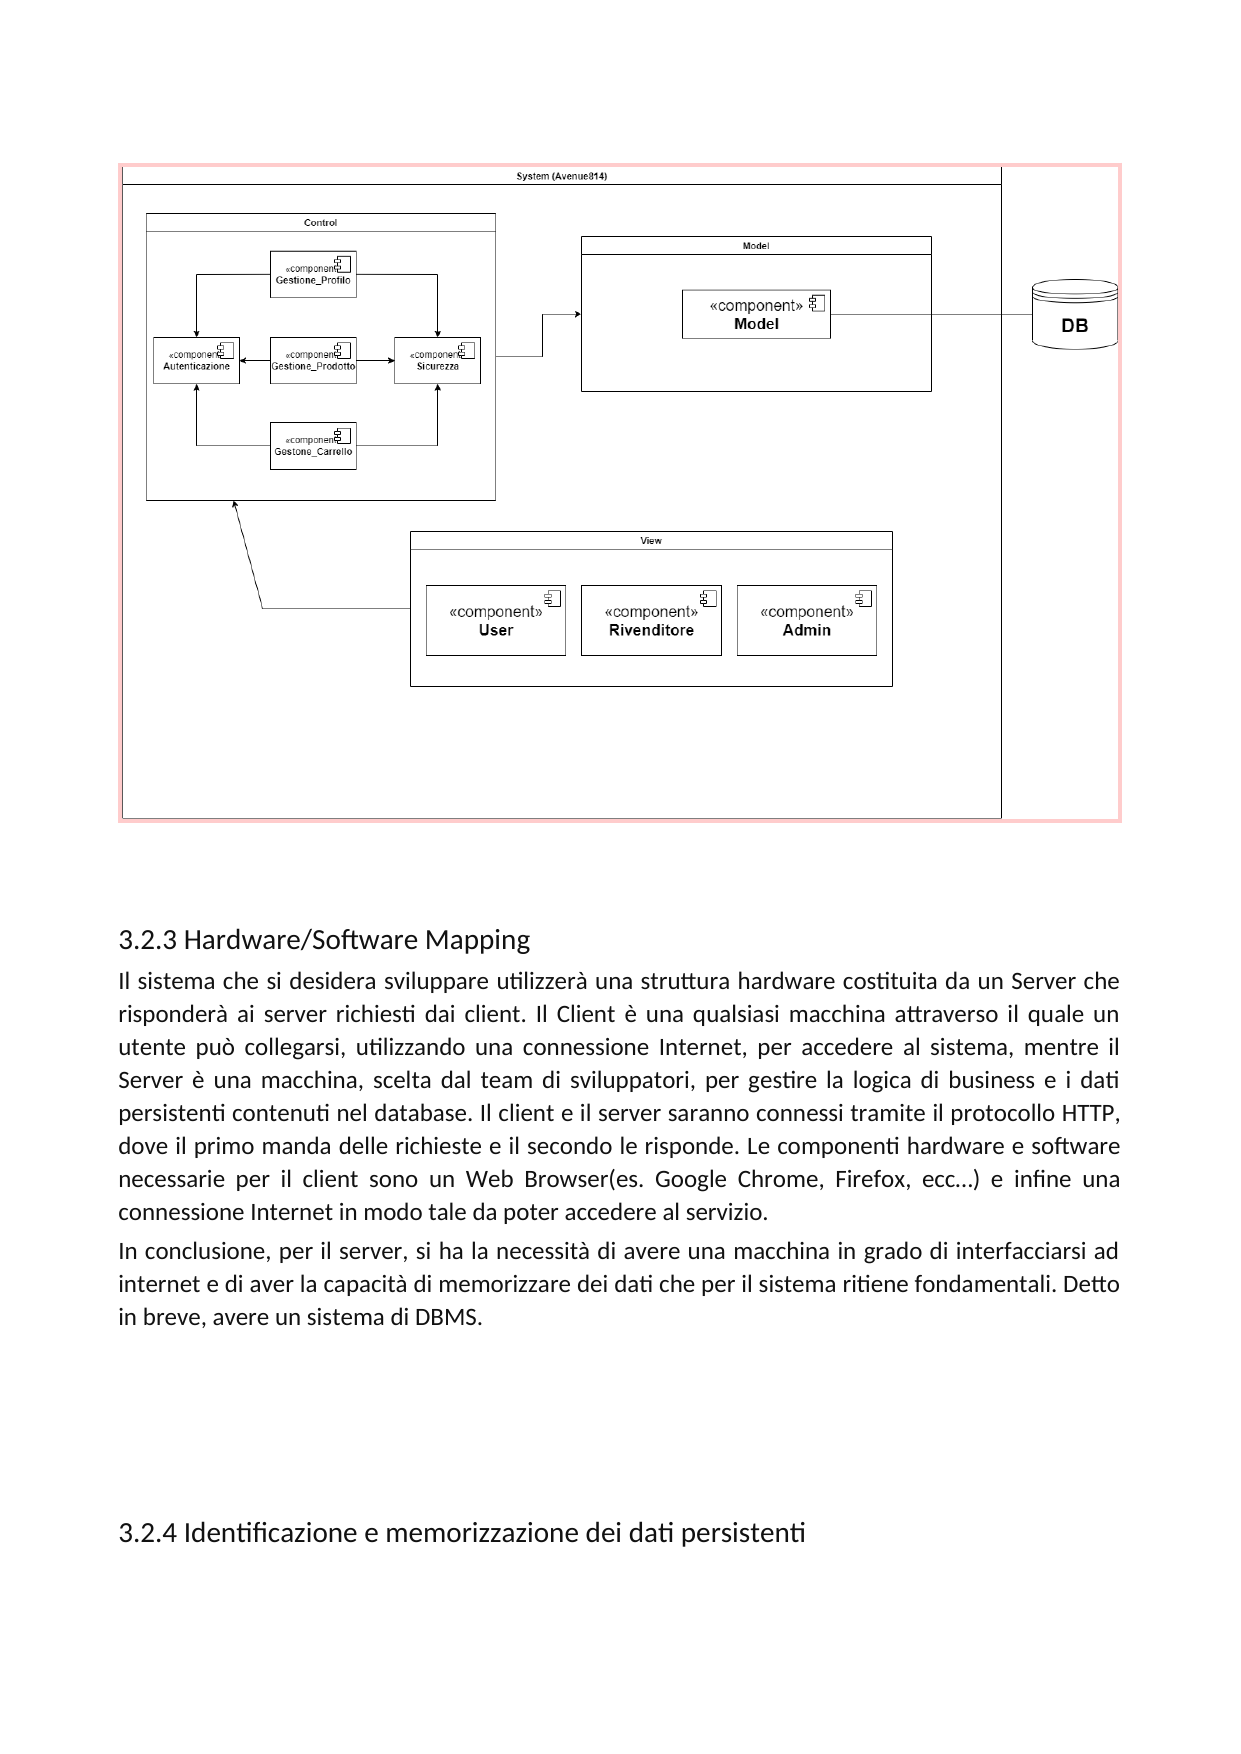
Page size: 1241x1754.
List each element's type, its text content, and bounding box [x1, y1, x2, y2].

text Il sistema che si desidera sviluppare utilizzerà una struttura hardware costituita da un Server che risponderà ai server richiesti dai client. Il Client è una qualsiasi macchina attraverso il quale un utente può collegarsi, utilizzando una connessione Internet, per accedere al sistema, mentre il Server è una macchina, scelta dal team di sviluppatori, per gestire la logica di business e i dati persistenti contenuti nel database. Il client e il server saranno connessi tramite il protocollo HTTP, dove il primo manda delle richieste e il secondo le risponde. Le componenti hardware e software necessarie per il client sono un Web Browser(es. Google Chrome, Firefox, ecc…) e infine una connessione Internet in modo tale da poter accedere al servizio. [118, 966, 1122, 1226]
text 3.2.4 Identificazione e memorizzazione dei dati persistenti [118, 1514, 1122, 1549]
picture [122, 167, 1118, 819]
text In conclusione, per il server, si ha la necessità di avere una macchina in grado di interfacciarsi ad internet e di aver la capacità di memorizzare dei dati che per il sistema ritiene fondamentali. Detto in breve, avere un sistema di DBMS. [118, 1235, 1122, 1332]
text 3.2.3 Hardware/Software Mapping [118, 921, 1122, 956]
